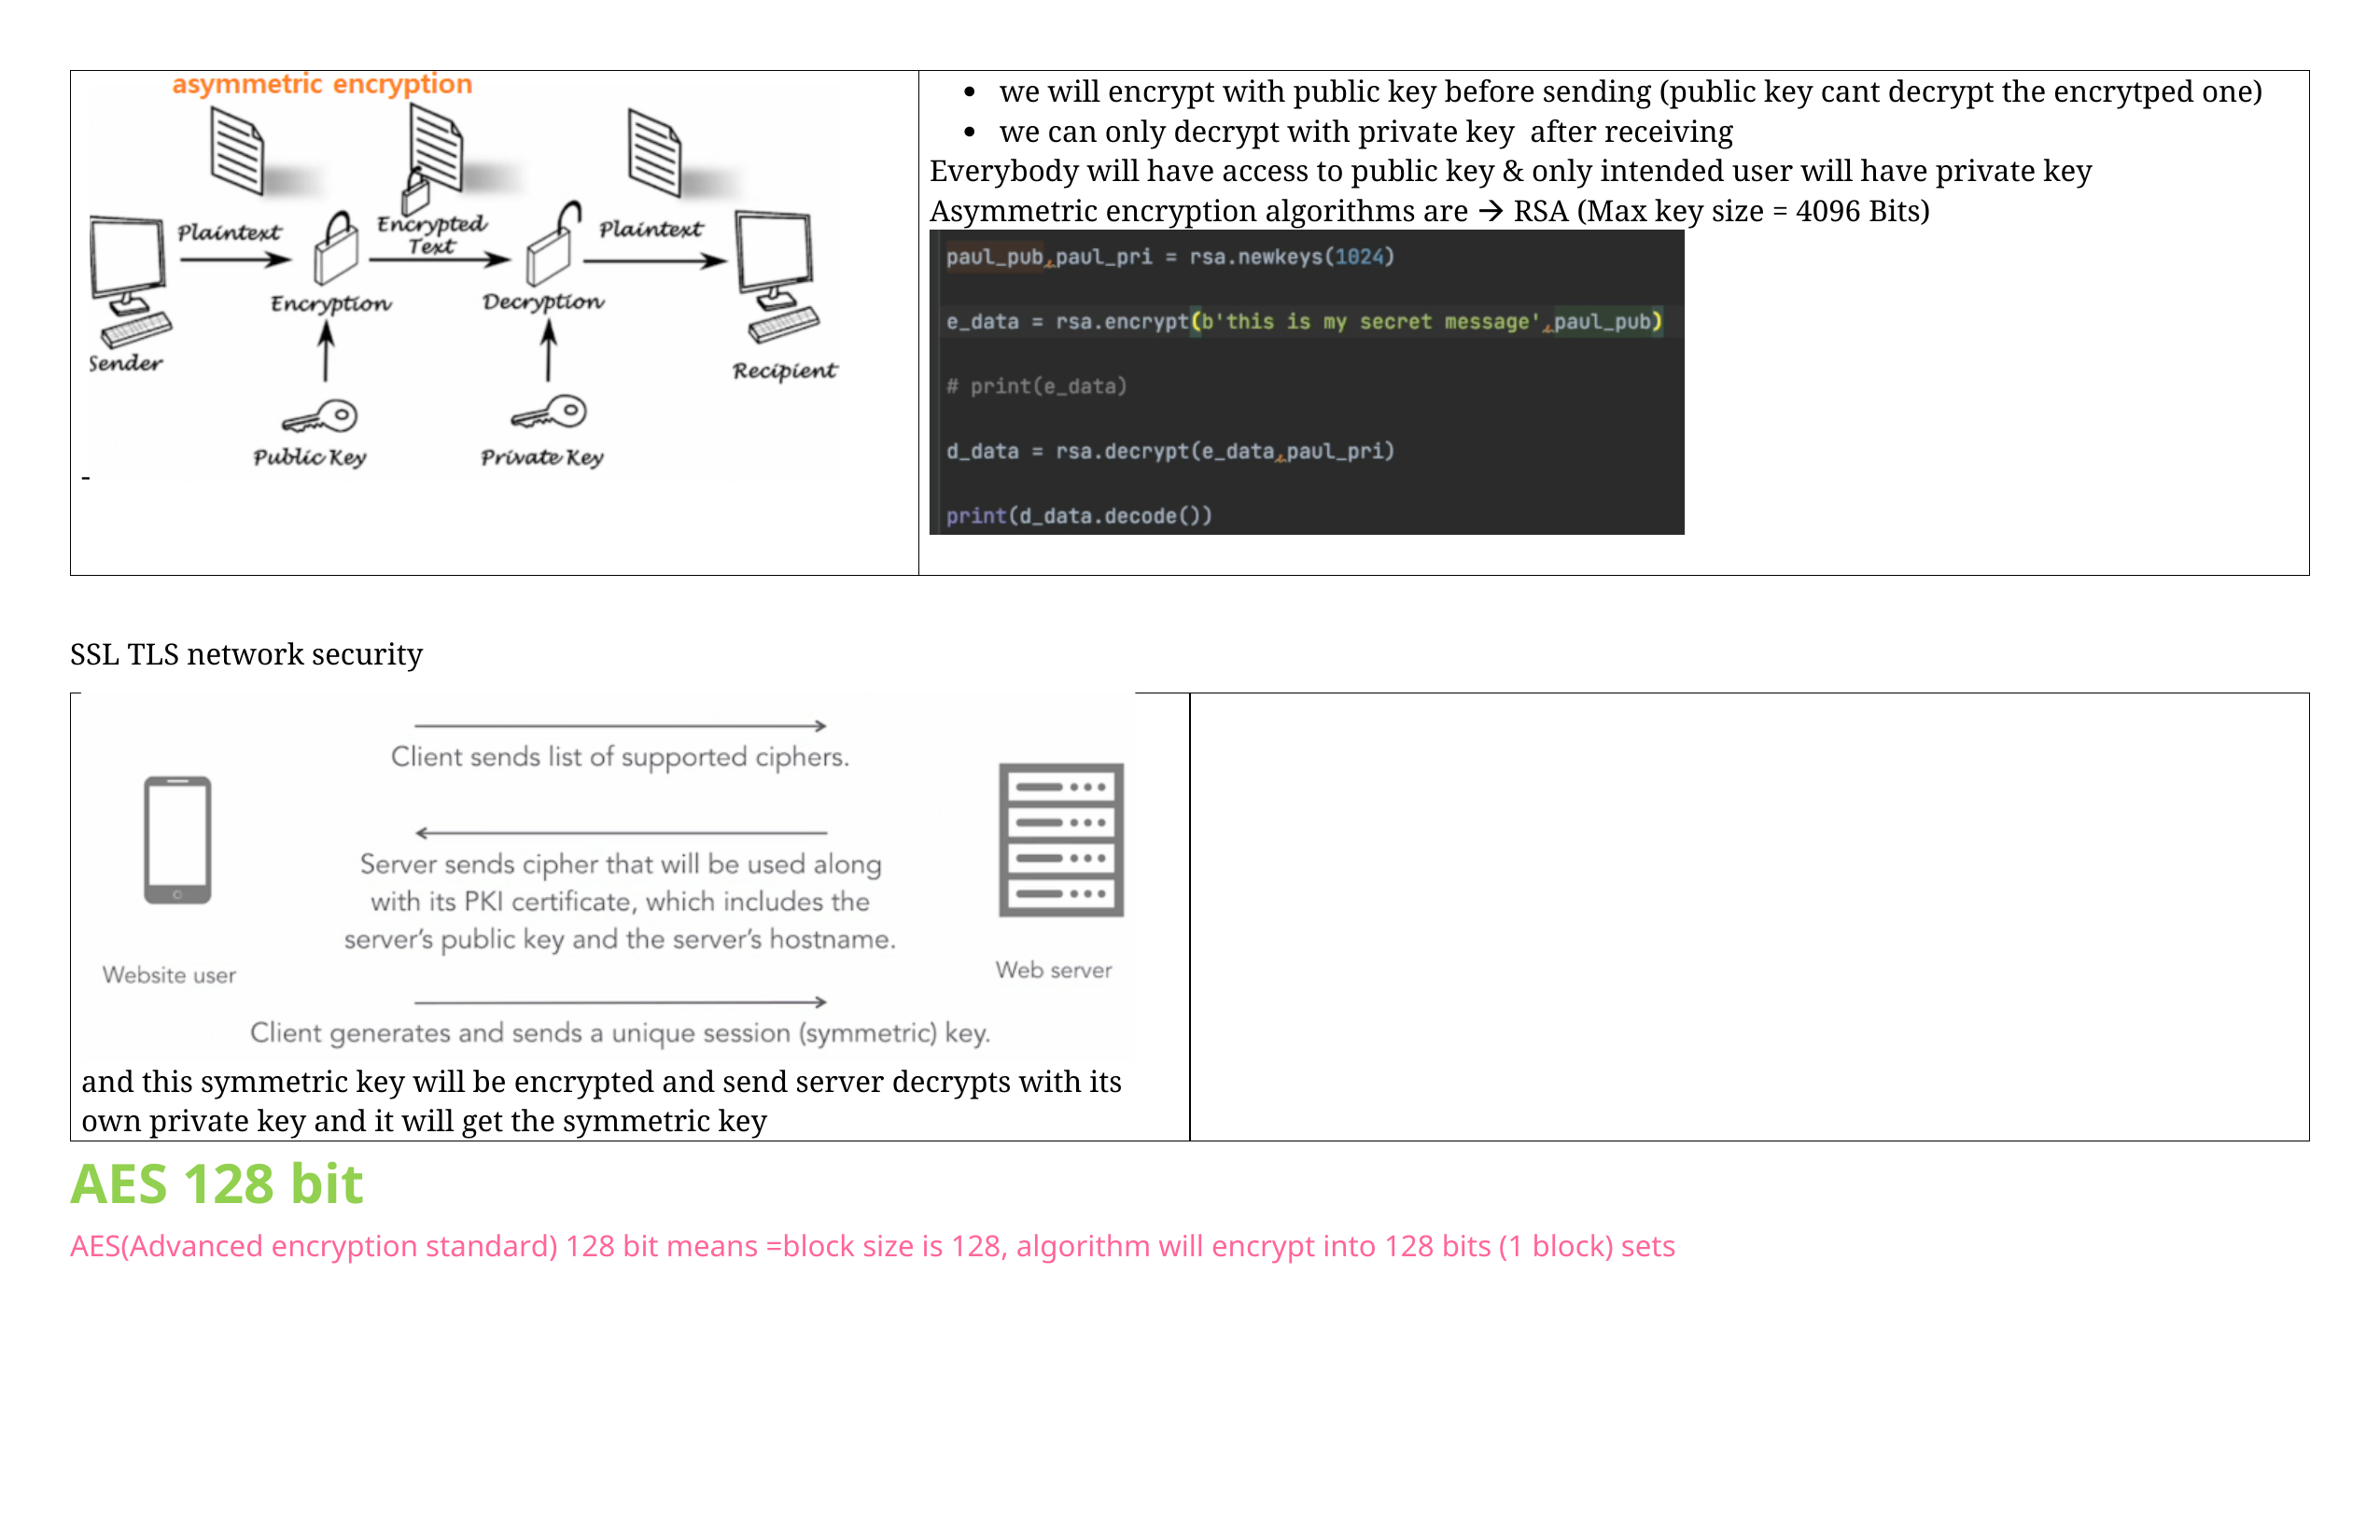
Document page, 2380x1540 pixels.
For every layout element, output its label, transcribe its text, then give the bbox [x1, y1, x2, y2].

table_header and this symmetric key will be encrypted and send server decrypts with its own private key and it will get the symmetric key [71, 693, 1189, 1141]
picture [80, 693, 1136, 1061]
picture [929, 230, 1685, 535]
text SSL TLS network security [70, 634, 2310, 674]
table_header - [71, 71, 918, 575]
text AES(Advanced encryption standard) 128 bit means =block size is 128, algorithm will encrypt into 128 bits (1 block) sets [70, 1225, 2310, 1266]
table_header we will encrypt with public key before sending (public key cant decrypt the encrytped one) we can only decrypt with private key after receiving Everybody will have access to public key & only intended user will have private key Asymmetric encryption algorithms are RSA (Max key size = 4096 Bits) [919, 71, 2309, 575]
table_header [1191, 693, 2309, 1141]
text AES 128 bit [70, 1145, 2310, 1220]
picture [90, 71, 840, 487]
